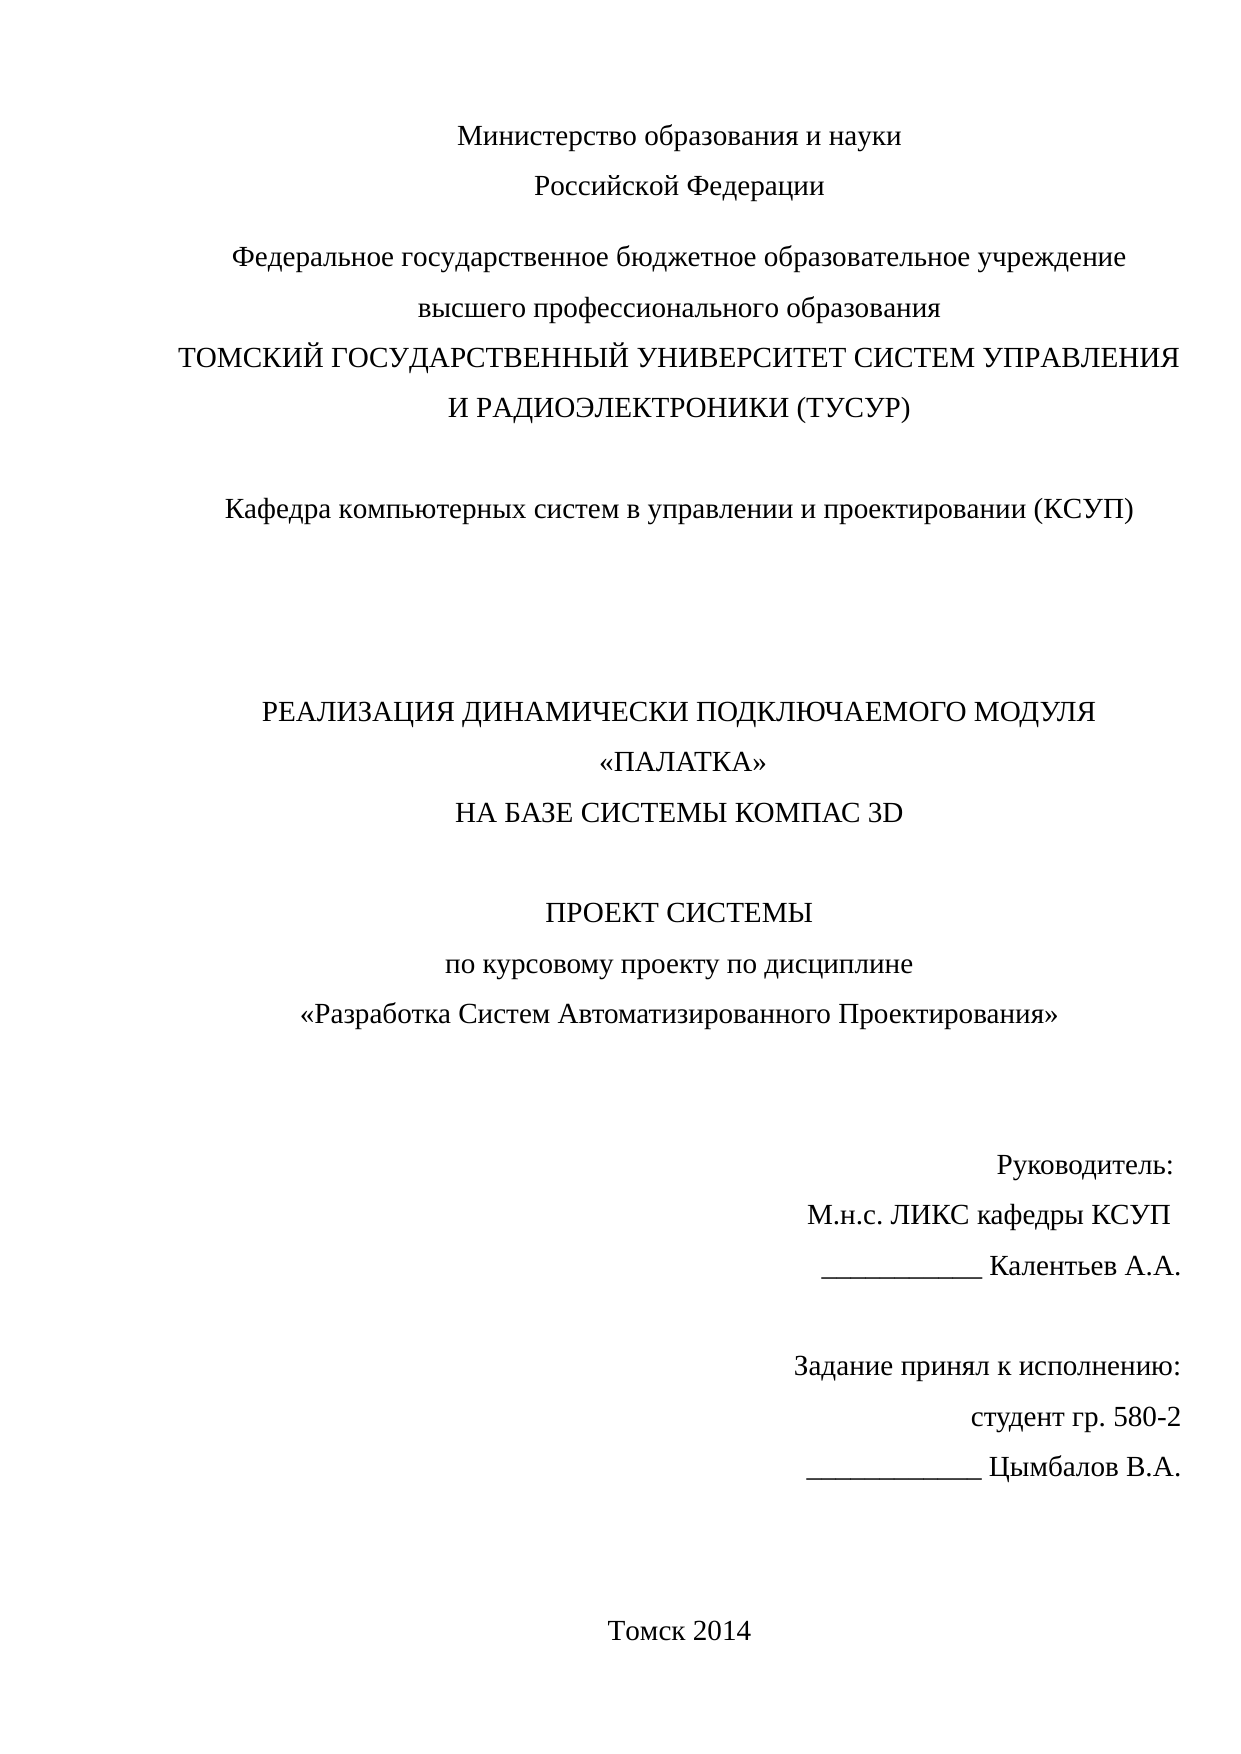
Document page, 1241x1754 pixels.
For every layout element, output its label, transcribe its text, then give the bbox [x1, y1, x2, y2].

text М.н.с. ЛИКС кафедры КСУП ___________ Калентьев А.А. [177, 1197, 1181, 1281]
text «Разработка Систем Автоматизированного Проектирования» [177, 996, 1181, 1030]
text РЕАЛИЗАЦИЯ ДИНАМИЧЕСКИ ПОДКЛЮЧАЕМОГО МОДУЛЯ [177, 694, 1181, 728]
text Российской Федерации [177, 168, 1181, 202]
text студент гр. 580-2 [177, 1399, 1181, 1432]
text Задание принял к исполнению: [177, 1348, 1181, 1382]
text ТОМСКИЙ ГОСУДАРСТВЕННЫЙ УНИВЕРСИТЕТ СИСТЕМ УПРАВЛЕНИЯ И РАДИОЭЛЕКТРОНИКИ (ТУСУР) [177, 340, 1181, 424]
text НА БАЗЕ СИСТЕМЫ КОМПАС 3D [177, 795, 1181, 828]
text по курсовому проекту по дисциплине [177, 946, 1181, 979]
text ____________ Цымбалов В.А. [177, 1449, 1181, 1482]
text Министерство образования и науки [177, 118, 1181, 152]
text «ПАЛАТКА» [177, 744, 1181, 778]
text Кафедра компьютерных систем в управлении и проектировании (КСУП) [88, 491, 1181, 525]
text ПРОЕКТ СИСТЕМЫ [177, 896, 1181, 929]
text Федеральное государственное бюджетное образовательное учреждение высшего профессионального образования [177, 239, 1181, 323]
text Руководитель: [177, 1147, 1181, 1181]
